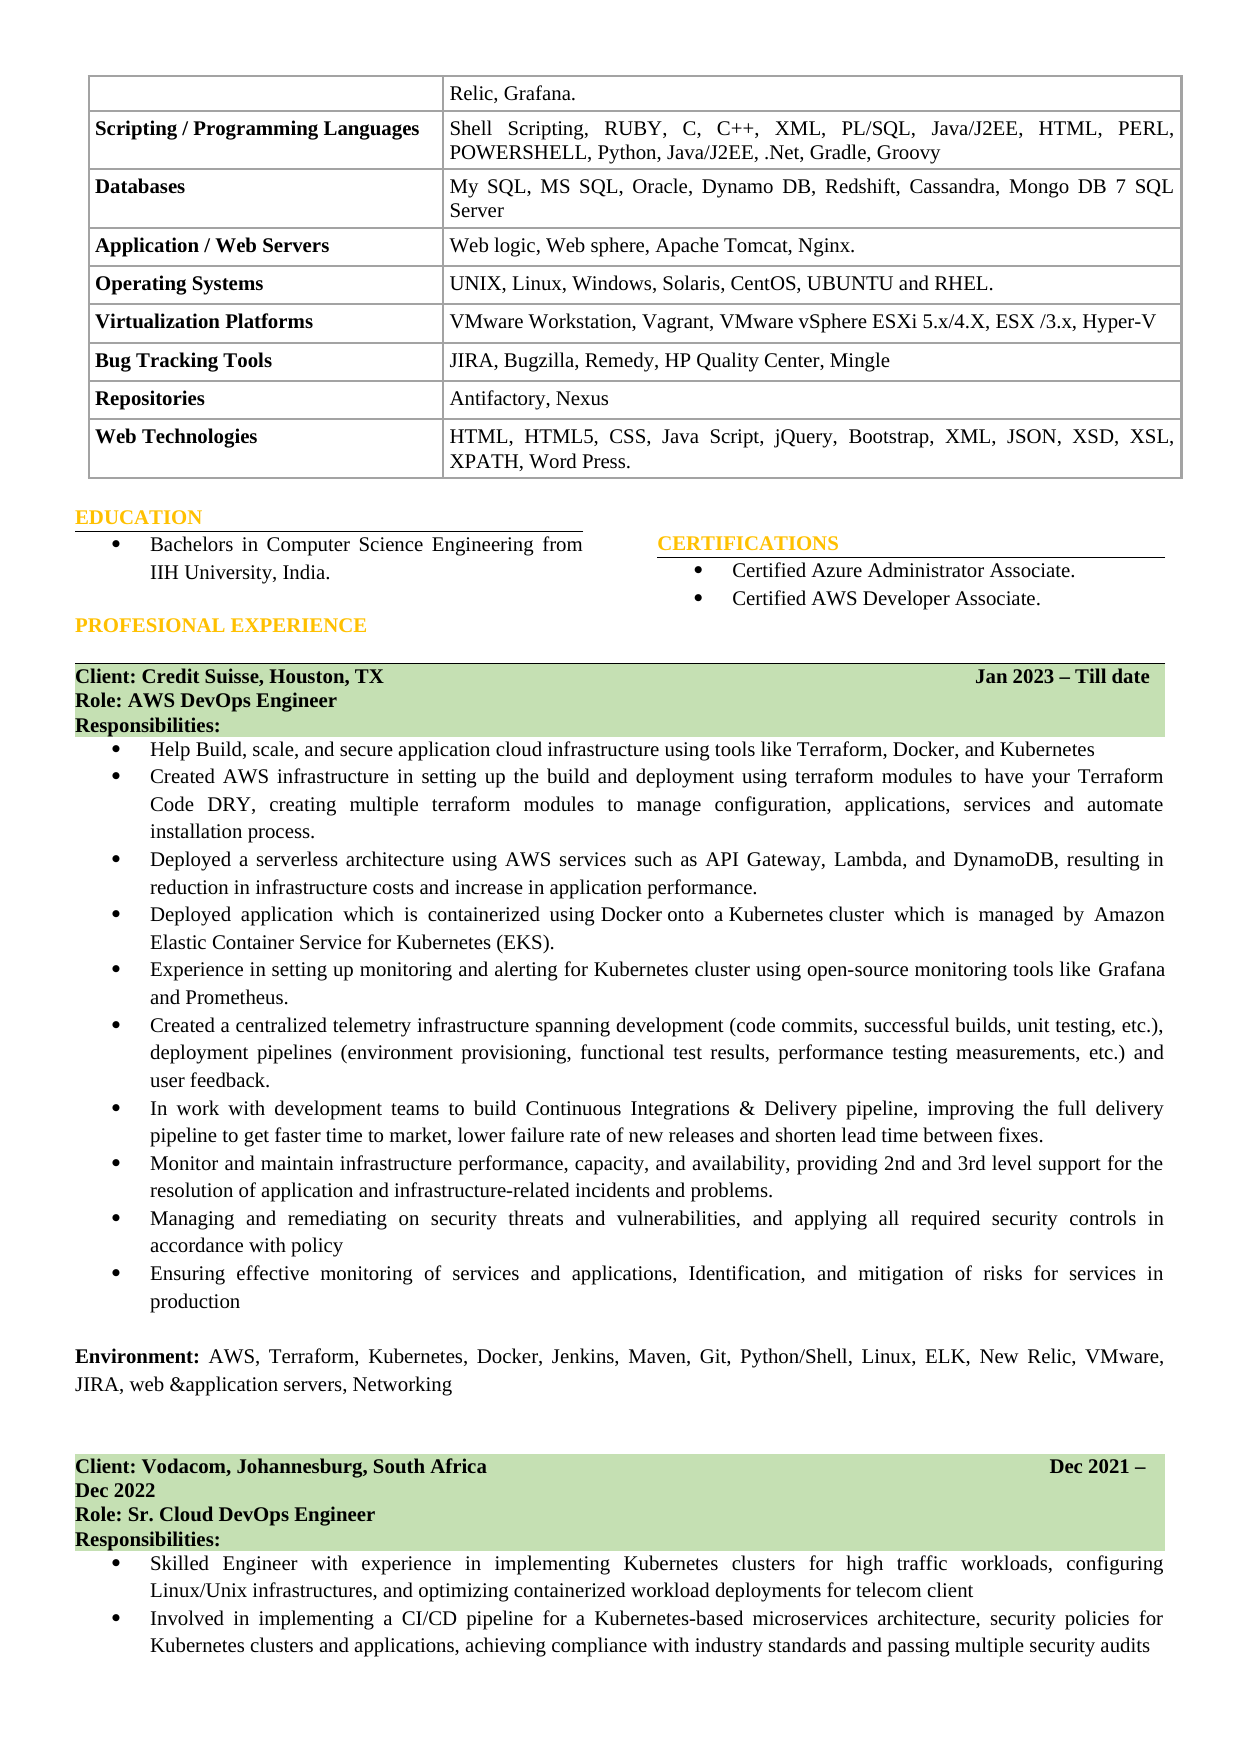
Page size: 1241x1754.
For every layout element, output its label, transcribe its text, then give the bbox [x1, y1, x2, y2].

list Help Build, scale, and secure application cloud infrastructure using tools like Terraform, Docker, and Kubernetes [112, 737, 1165, 761]
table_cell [90, 77, 442, 109]
list In work with development teams to build Continuous Integrations & Delivery pipeline, improving the full delivery pipeline to get faster time to market, lower failure rate of new releases and shorten lead time between fixes. [112, 1095, 1165, 1147]
text EDUCATION [75, 505, 583, 531]
text Environment: AWS, Terraform, Kubernetes, Docker, Jenkins, Maven, Git, Python/Shell, Linux, ELK, New Relic, VMware, JIRA, web &application servers, Networking [75, 1344, 1165, 1396]
table_cell UNIX, Linux, Windows, Solaris, CentOS, UBUNTU and RHEL. [444, 267, 1180, 303]
list Involved in implementing a CI/CD pipeline for a Kubernetes-based microservices architecture, security policies for Kubernetes clusters and applications, achieving compliance with industry standards and passing multiple security audits [112, 1606, 1165, 1657]
list Created AWS infrastructure in setting up the build and deployment using terraform modules to have your Terraform Code DRY, creating multiple terraform modules to manage configuration, applications, services and automate installation process. [112, 764, 1165, 843]
list Deployed a serverless architecture using AWS services such as API Gateway, Lambda, and DynamoDB, resulting in reduction in infrastructure costs and increase in application performance. [112, 847, 1165, 899]
text PROFESIONAL EXPERIENCE [75, 613, 1165, 637]
list Skilled Engineer with experience in implementing Kubernetes clusters for high traffic workloads, configuring Linux/Unix infrastructures, and optimizing containerized workload deployments for telecom client [112, 1551, 1165, 1602]
table_cell My SQL, MS SQL, Oracle, Dynamo DB, Redshift, Cassandra, Mongo DB 7 SQL Server [444, 170, 1180, 227]
table_cell Antifactory, Nexus [444, 382, 1180, 418]
table_cell Application / Web Servers [90, 229, 442, 265]
list Managing and remediating on security threats and vulnerabilities, and applying all required security controls in accordance with policy [112, 1206, 1165, 1257]
table_cell Scripting / Programming Languages [90, 112, 442, 168]
list Experience in setting up monitoring and alerting for Kubernetes cluster using open-source monitoring tools like Grafana and Prometheus. [112, 957, 1165, 1009]
list Certified Azure Administrator Associate. [694, 558, 1165, 582]
text Responsibilities: [75, 1526, 1165, 1551]
table_cell Bug Tracking Tools [90, 344, 442, 380]
text Client: Vodacom, Johannesburg, South Africa Dec 2021 – Dec 2022 [75, 1454, 1165, 1502]
table_cell Repositories [90, 382, 442, 418]
table_cell Shell Scripting, RUBY, C, C++, XML, PL/SQL, Java/J2EE, HTML, PERL, POWERSHELL, Python, Java/J2EE, .Net, Gradle, Groovy [444, 112, 1180, 168]
table_cell Web logic, Web sphere, Apache Tomcat, Nginx. [444, 229, 1180, 265]
text CERTIFICATIONS [657, 531, 1165, 557]
table_cell Databases [90, 170, 442, 227]
table_cell Virtualization Platforms [90, 305, 442, 342]
list Certified AWS Developer Associate. [694, 586, 1165, 609]
table_cell JIRA, Bugzilla, Remedy, HP Quality Center, Mingle [444, 344, 1180, 380]
text Responsibilities: [75, 712, 1165, 737]
table_cell Web Technologies [90, 420, 442, 477]
list Created a centralized telemetry infrastructure spanning development (code commits, successful builds, unit testing, etc.), deployment pipelines (environment provisioning, functional test results, performance testing measurements, etc.) and user feedback. [112, 1013, 1165, 1092]
table_cell VMware Workstation, Vagrant, VMware vSphere ESXi 5.x/4.X, ESX /3.x, Hyper-V [444, 305, 1180, 342]
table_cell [444, 77, 1180, 109]
list Monitor and maintain infrastructure performance, capacity, and availability, providing 2nd and 3rd level support for the resolution of application and infrastructure-related incidents and problems. [112, 1151, 1165, 1202]
text Client: Credit Suisse, Houston, TX Jan 2023 – Till date [75, 664, 1165, 688]
list Deployed application which is containerized using Docker onto a Kubernetes cluster which is managed by Amazon Elastic Container Service for Kubernetes (EKS). [112, 902, 1165, 954]
text Role: AWS DevOps Engineer [75, 688, 1165, 712]
list Ensuring effective monitoring of services and applications, Identification, and mitigation of risks for services in production [112, 1261, 1165, 1313]
table_cell HTML, HTML5, CSS, Java Script, jQuery, Bootstrap, XML, JSON, XSD, XSL, XPATH, Word Press. [444, 420, 1180, 477]
list Bachelors in Computer Science Engineering from IIH University, India. [112, 532, 583, 584]
text Role: Sr. Cloud DevOps Engineer [75, 1502, 1165, 1526]
table_cell Operating Systems [90, 267, 442, 303]
